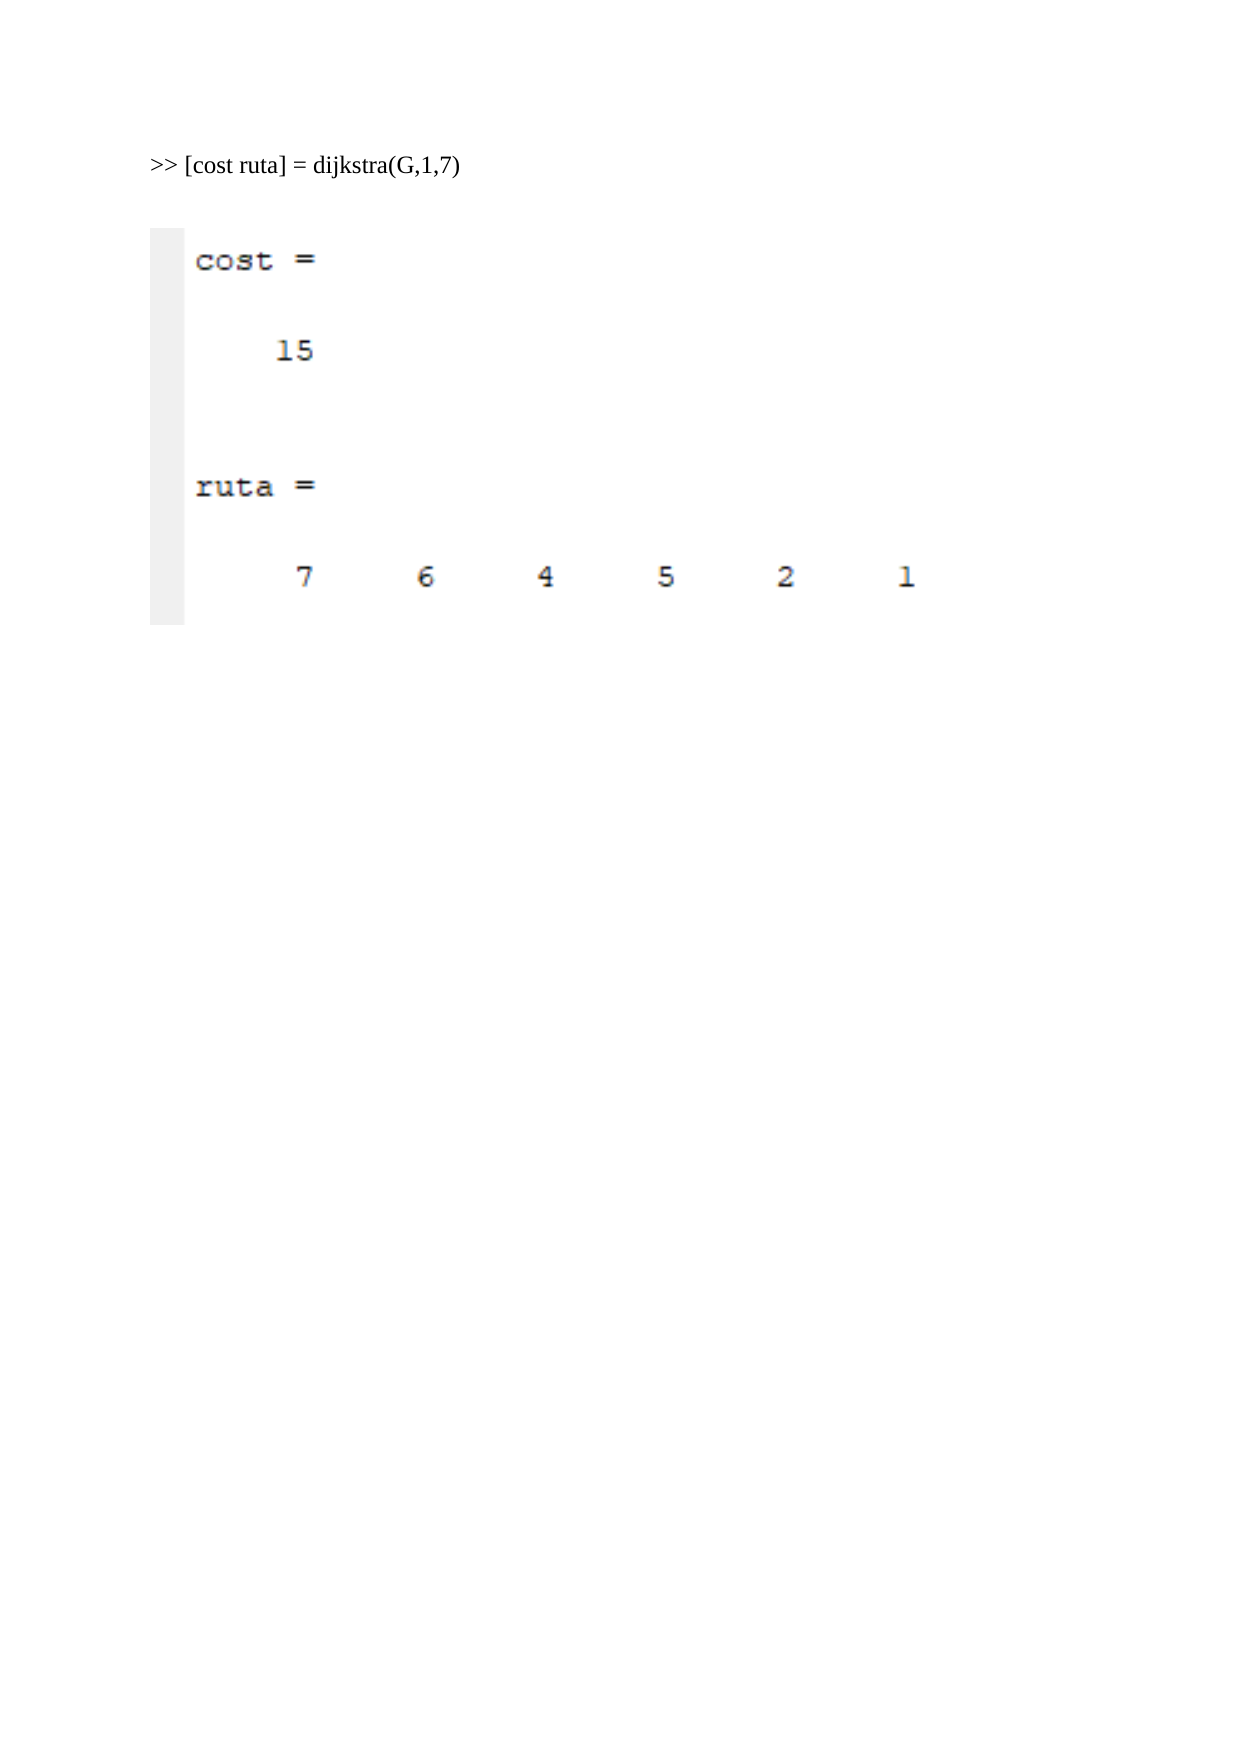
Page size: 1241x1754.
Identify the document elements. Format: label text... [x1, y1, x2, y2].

picture [150, 228, 1043, 625]
text >> [cost ruta] = dijkstra(G,1,7) [150, 150, 1090, 179]
